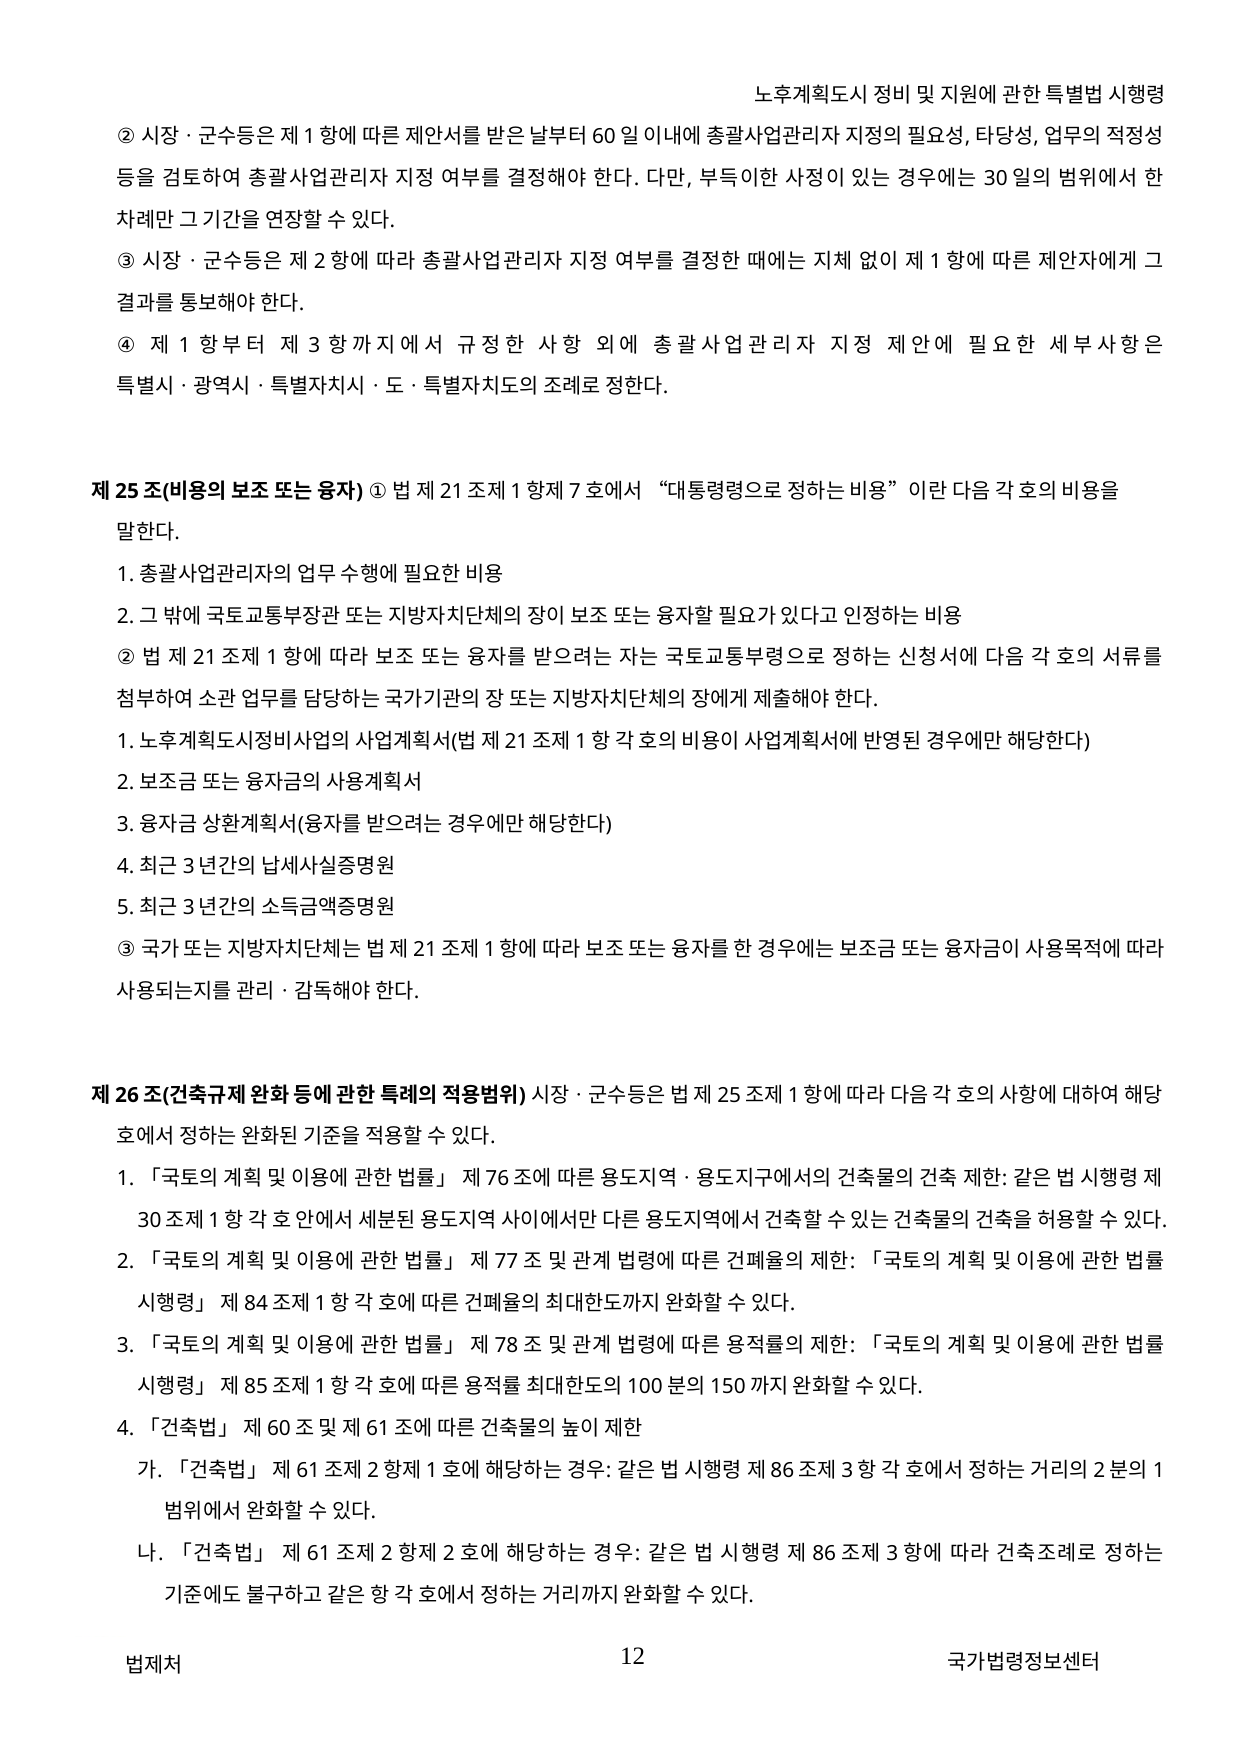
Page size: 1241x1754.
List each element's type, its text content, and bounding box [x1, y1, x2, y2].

text 3. 「국토의 계획 및 이용에 관한 법률」 제78조 및 관계 법령에 따른 용적률의 제한: 「국토의 계획 및 이용에 관한 법률 시행령」 제85조제1항 각 호에 따른 용적률 최대한도의 100분의 150까지 완화할 수 있다. [117, 1317, 1165, 1400]
text ② 법 제21조제1항에 따라 보조 또는 융자를 받으려는 자는 국토교통부령으로 정하는 신청서에 다음 각 호의 서류를 첨부하여 소관 업무를 담당하는 국가기관의 장 또는 지방자치단체의 장에게 제출해야 한다. [117, 629, 1165, 712]
text ② 시장ㆍ군수등은 제1항에 따른 제안서를 받은 날부터 60일 이내에 총괄사업관리자 지정의 필요성, 타당성, 업무의 적정성 등을 검토하여 총괄사업관리자 지정 여부를 결정해야 한다. 다만, 부득이한 사정이 있는 경우에는 30일의 범위에서 한 차례만 그 기간을 연장할 수 있다. [117, 108, 1165, 233]
text 1. 노후계획도시정비사업의 사업계획서(법 제21조제1항 각 호의 비용이 사업계획서에 반영된 경우에만 해당한다) [117, 712, 1165, 754]
text 5. 최근 3년간의 소득금액증명원 [117, 879, 1165, 921]
text 1. 「국토의 계획 및 이용에 관한 법률」 제76조에 따른 용도지역ㆍ용도지구에서의 건축물의 건축 제한: 같은 법 시행령 제30조제1항 각 호 안에서 세분된 용도지역 사이에서만 다른 용도지역에서 건축할 수 있는 건축물의 건축을 허용할 수 있다. [117, 1150, 1165, 1233]
text 제26조(건축규제 완화 등에 관한 특례의 적용범위) 시장ㆍ군수등은 법 제25조제1항에 따라 다음 각 호의 사항에 대하여 해당 호에서 정하는 완화된 기준을 적용할 수 있다. [92, 1067, 1165, 1150]
text 2. 보조금 또는 융자금의 사용계획서 [117, 754, 1165, 796]
text 나. 「건축법」 제61조제2항제2호에 해당하는 경우: 같은 법 시행령 제86조제3항에 따라 건축조례로 정하는 기준에도 불구하고 같은 항 각 호에서 정하는 거리까지 완화할 수 있다. [137, 1525, 1165, 1608]
text ③ 시장ㆍ군수등은 제2항에 따라 총괄사업관리자 지정 여부를 결정한 때에는 지체 없이 제1항에 따른 제안자에게 그 결과를 통보해야 한다. [117, 233, 1165, 317]
text 2. 그 밖에 국토교통부장관 또는 지방자치단체의 장이 보조 또는 융자할 필요가 있다고 인정하는 비용 [117, 587, 1165, 629]
text 2. 「국토의 계획 및 이용에 관한 법률」 제77조 및 관계 법령에 따른 건폐율의 제한: 「국토의 계획 및 이용에 관한 법률 시행령」 제84조제1항 각 호에 따른 건폐율의 최대한도까지 완화할 수 있다. [117, 1233, 1165, 1317]
text 제25조(비용의 보조 또는 융자) ① 법 제21조제1항제7호에서 “대통령령으로 정하는 비용”이란 다음 각 호의 비용을 말한다. [92, 462, 1165, 546]
text 4. 「건축법」 제60조 및 제61조에 따른 건축물의 높이 제한 [117, 1400, 1165, 1442]
text ④ 제1항부터 제3항까지에서 규정한 사항 외에 총괄사업관리자 지정 제안에 필요한 세부사항은 특별시ㆍ광역시ㆍ특별자치시ㆍ도ㆍ특별자치도의 조례로 정한다. [117, 317, 1165, 400]
text 1. 총괄사업관리자의 업무 수행에 필요한 비용 [117, 546, 1165, 587]
text 4. 최근 3년간의 납세사실증명원 [117, 837, 1165, 879]
text 3. 융자금 상환계획서(융자를 받으려는 경우에만 해당한다) [117, 796, 1165, 837]
text ③ 국가 또는 지방자치단체는 법 제21조제1항에 따라 보조 또는 융자를 한 경우에는 보조금 또는 융자금이 사용목적에 따라 사용되는지를 관리ㆍ감독해야 한다. [117, 921, 1165, 1004]
text 가. 「건축법」 제61조제2항제1호에 해당하는 경우: 같은 법 시행령 제86조제3항 각 호에서 정하는 거리의 2분의 1 범위에서 완화할 수 있다. [137, 1442, 1165, 1525]
